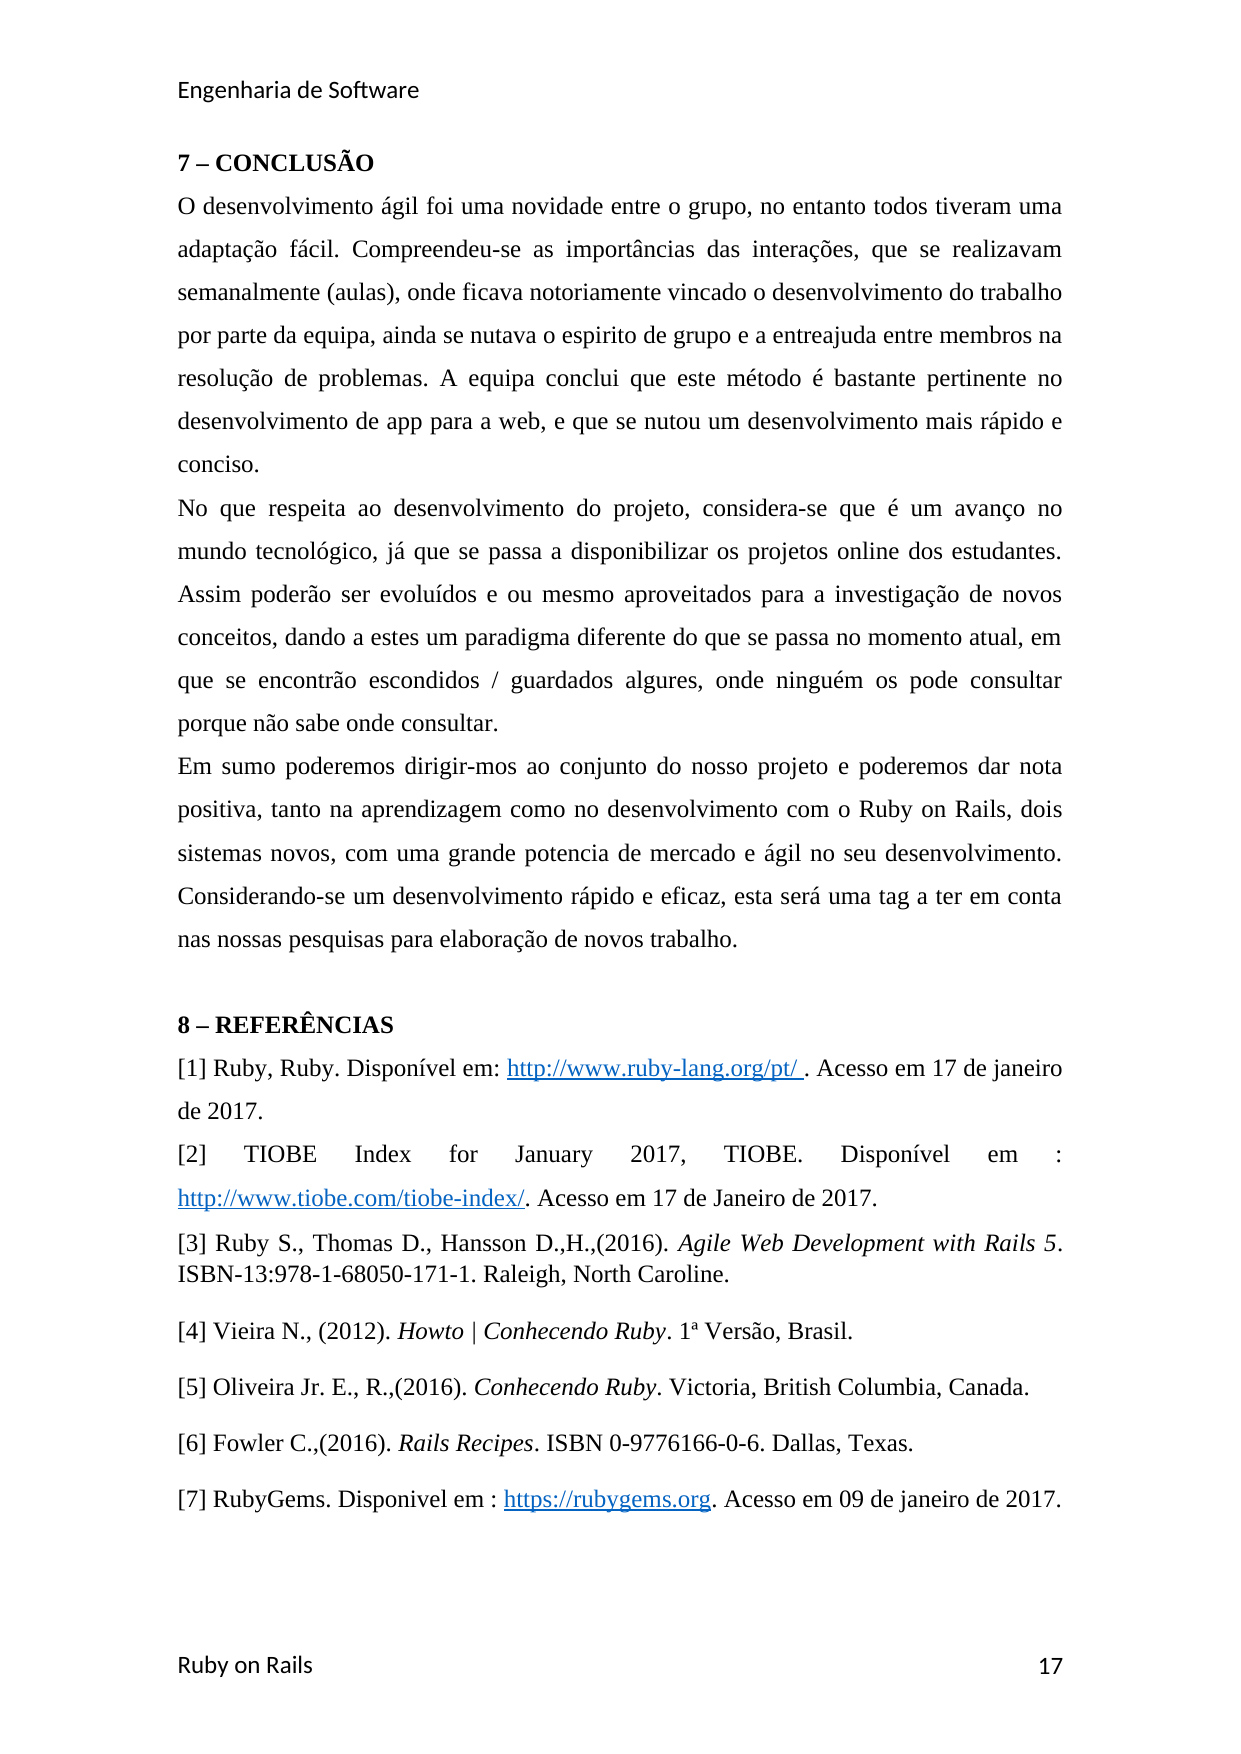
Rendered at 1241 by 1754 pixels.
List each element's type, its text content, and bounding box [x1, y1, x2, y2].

text [2] TIOBE Index for January 2017, TIOBE. Disponível em : http://www.tiobe.com/tiobe-index/. Acesso em 17 de Janeiro de 2017. [177, 1139, 1063, 1211]
text [3] Ruby S., Thomas D., Hansson D.,H.,(2016). Agile Web Development with Rails 5. ISBN-13:978-1-68050-171-1. Raleigh, North Caroline. [177, 1226, 1063, 1288]
text 7 – CONCLUSÃO [177, 148, 1063, 176]
text O desenvolvimento ágil foi uma novidade entre o grupo, no entanto todos tiveram uma adaptação fácil. Compreendeu-se as importâncias das interações, que se realizavam semanalmente (aulas), onde ficava notoriamente vincado o desenvolvimento do trabalho por parte da equipa, ainda se nutava o espirito de grupo e a entreajuda entre membros na resolução de problemas. A equipa conclui que este método é bastante pertinente no desenvolvimento de app para a web, e que se nutou um desenvolvimento mais rápido e conciso. [177, 191, 1063, 478]
text [6] Fowler C.,(2016). Rails Recipes. ISBN 0-9776166-0-6. Dallas, Texas. [177, 1426, 1063, 1457]
text [5] Oliveira Jr. E., R.,(2016). Conhecendo Ruby. Victoria, British Columbia, Canada. [177, 1369, 1063, 1401]
text [4] Vieira N., (2012). Howto | Conhecendo Ruby. 1ª Versão, Brasil. [177, 1313, 1063, 1344]
text No que respeita ao desenvolvimento do projeto, considera-se que é um avanço no mundo tecnológico, já que se passa a disponibilizar os projetos online dos estudantes. Assim poderão ser evoluídos e ou mesmo aproveitados para a investigação de novos conceitos, dando a estes um paradigma diferente do que se passa no momento atual, em que se encontrão escondidos / guardados algures, onde ninguém os pode consultar porque não sabe onde consultar. [177, 493, 1063, 737]
text 8 – REFERÊNCIAS [177, 1010, 1063, 1039]
text Em sumo poderemos dirigir-mos ao conjunto do nosso projeto e poderemos dar nota positiva, tanto na aprendizagem como no desenvolvimento com o Ruby on Rails, dois sistemas novos, com uma grande potencia de mercado e ágil no seu desenvolvimento. Considerando-se um desenvolvimento rápido e eficaz, esta será uma tag a ter em conta nas nossas pesquisas para elaboração de novos trabalho. [177, 751, 1063, 953]
text [7] RubyGems. Disponivel em : https://rubygems.org. Acesso em 09 de janeiro de 2017. [177, 1482, 1063, 1513]
text [1] Ruby, Ruby. Disponível em: http://www.ruby-lang.org/pt/ . Acesso em 17 de janeiro de 2017. [177, 1053, 1063, 1125]
